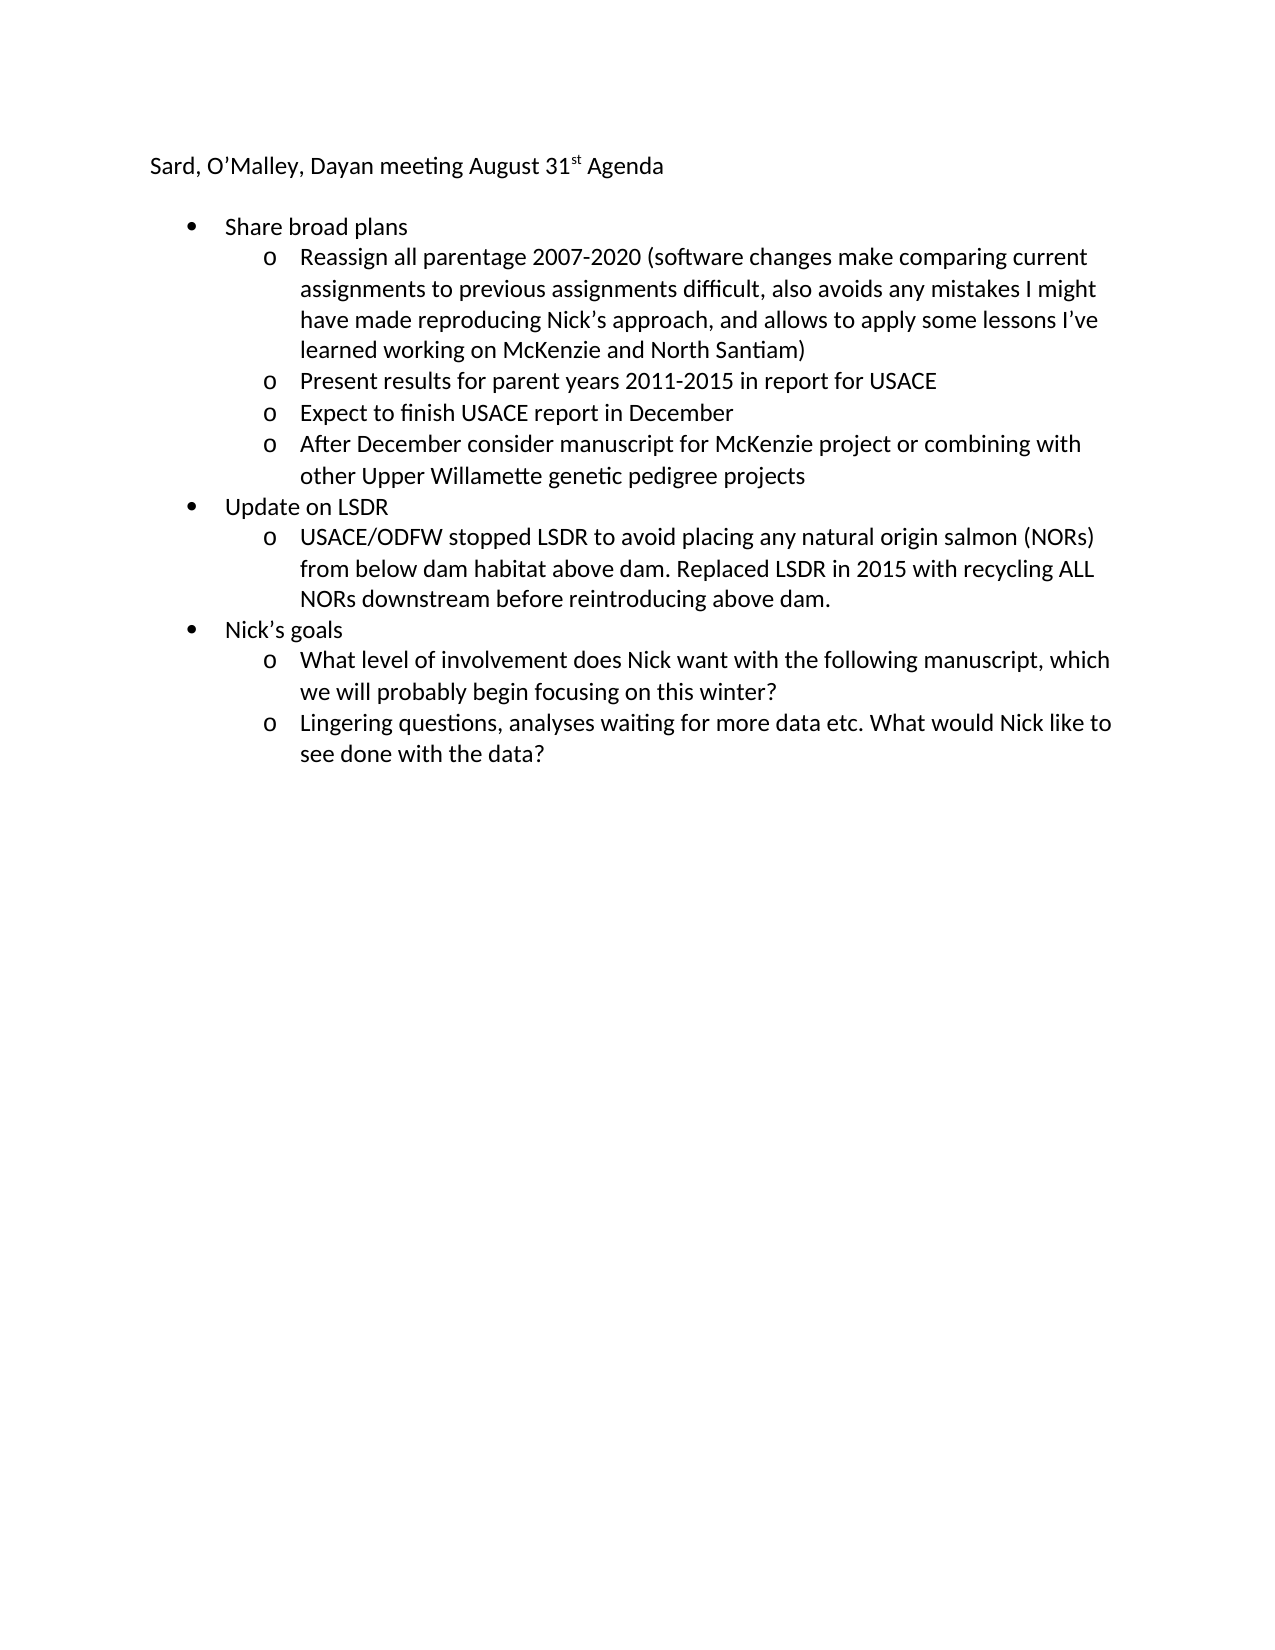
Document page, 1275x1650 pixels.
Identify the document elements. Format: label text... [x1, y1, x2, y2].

list After December consider manuscript for McKenzie project or combining with other Upper Willamette genetic pedigree projects [262, 428, 1125, 491]
list Share broad plans [187, 211, 1125, 242]
list Nick’s goals [187, 614, 1125, 644]
list Update on LSDR [187, 491, 1125, 521]
text Sard, O’Malley, Dayan meeting August 31st Agenda [150, 150, 1125, 181]
list Present results for parent years 2011-2015 in report for USACE [262, 365, 1125, 397]
list Lingering questions, analyses waiting for more data etc. What would Nick like to see done with the data? [262, 707, 1125, 769]
list Expect to finish USACE report in December [262, 397, 1125, 428]
list Reassign all parentage 2007-2020 (software changes make comparing current assignments to previous assignments difficult, also avoids any mistakes I might have made reproducing Nick’s approach, and allows to apply some lessons I’ve learned working on McKenzie and North Santiam) [262, 242, 1125, 365]
list What level of involvement does Nick want with the following manuscript, which we will probably begin focusing on this winter? [262, 644, 1125, 707]
list USACE/ODFW stopped LSDR to avoid placing any natural origin salmon (NORs) from below dam habitat above dam. Replaced LSDR in 2015 with recycling ALL NORs downstream before reintroducing above dam. [262, 521, 1125, 614]
